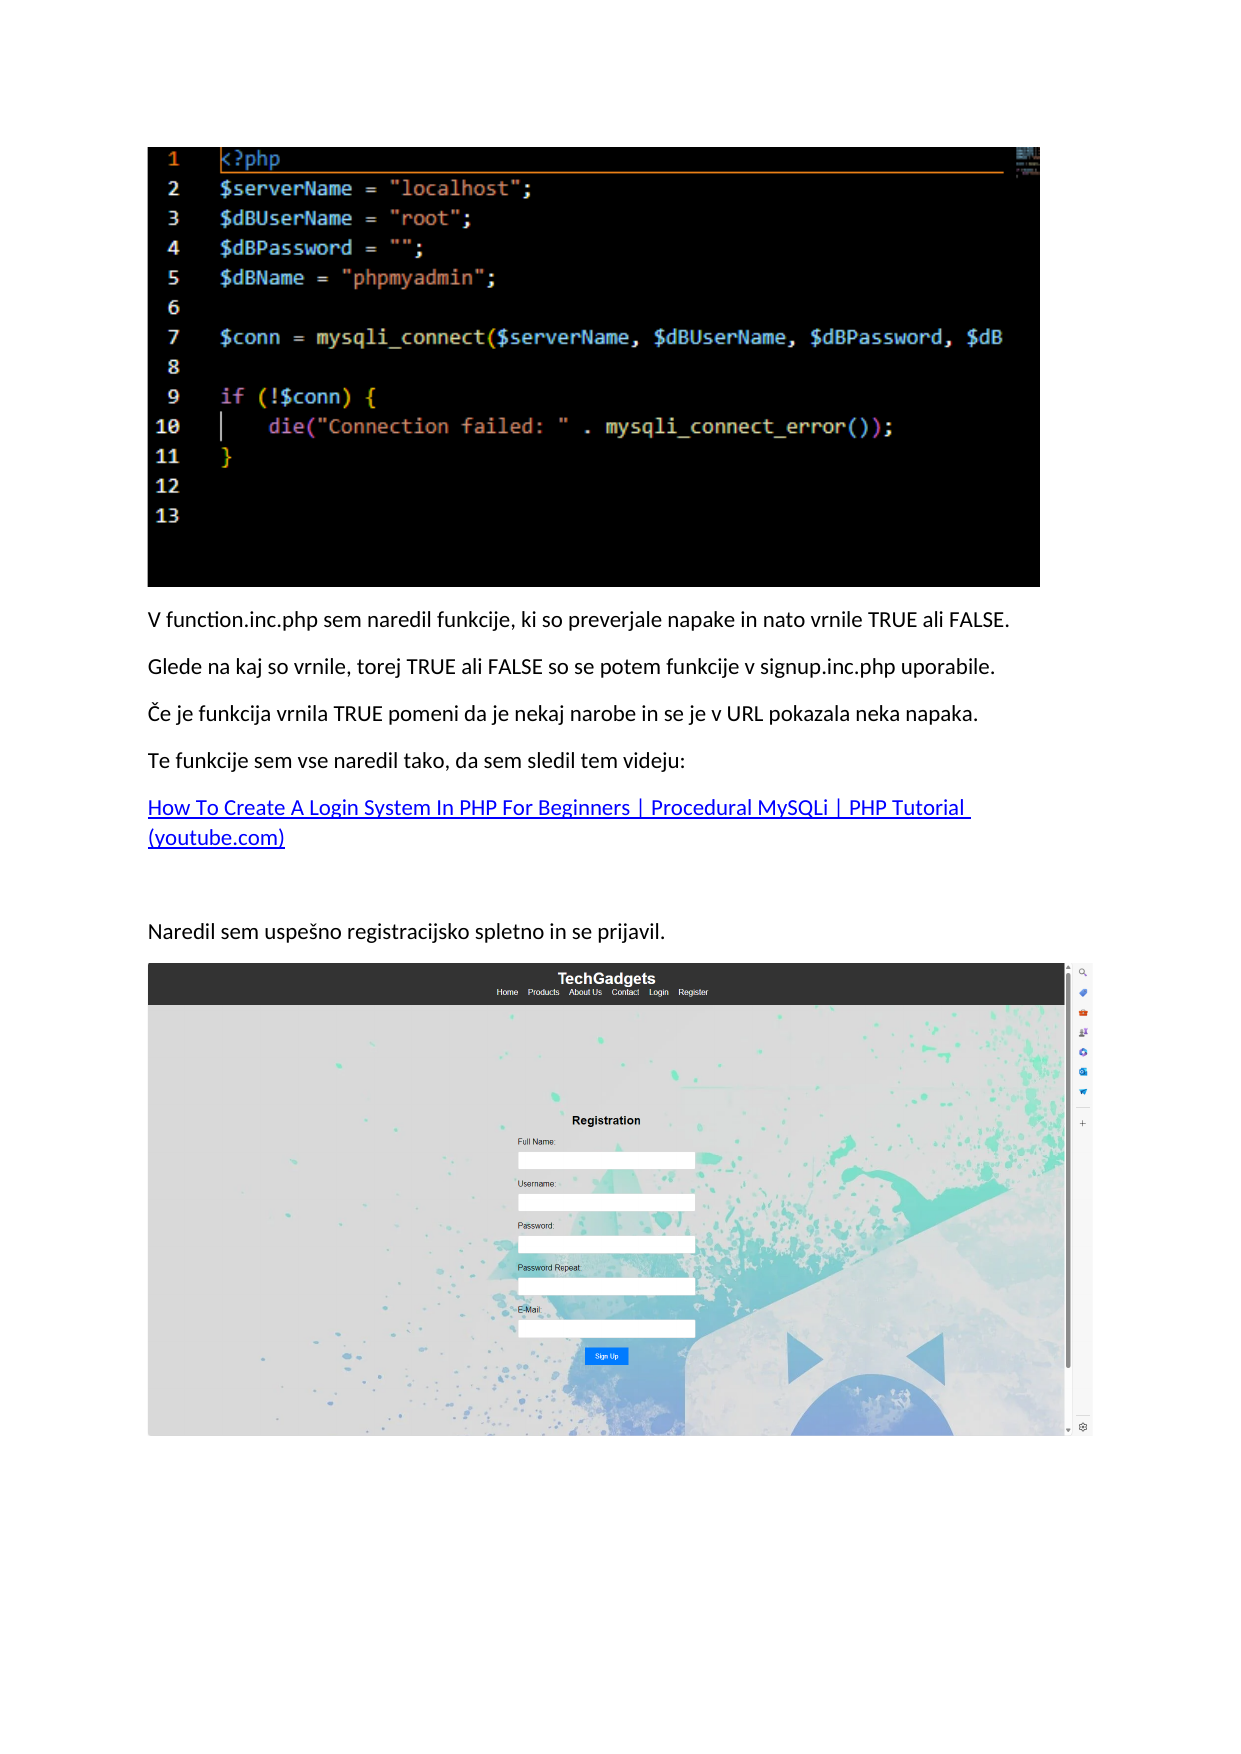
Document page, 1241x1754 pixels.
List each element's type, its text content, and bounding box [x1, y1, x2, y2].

text Te funkcije sem vse naredil tako, da sem sledil tem videju: [148, 746, 1093, 774]
text How To Create A Login System In PHP For Beginners | Procedural MySQLi | PHP Tutorial (youtube.com) [148, 793, 1093, 851]
text Naredil sem uspešno registracijsko spletno in se prijavil. [148, 917, 1093, 945]
text Glede na kaj so vrnile, torej TRUE ali FALSE so se potem funkcije v signup.inc.php uporabile. [148, 652, 1093, 681]
picture [147, 963, 1093, 1436]
picture [147, 147, 1040, 587]
text V function.inc.php sem naredil funkcije, ki so preverjale napake in nato vrnile TRUE ali FALSE. [148, 606, 1093, 634]
text Če je funkcija vrnila TRUE pomeni da je nekaj narobe in se je v URL pokazala neka napaka. [148, 699, 1093, 727]
